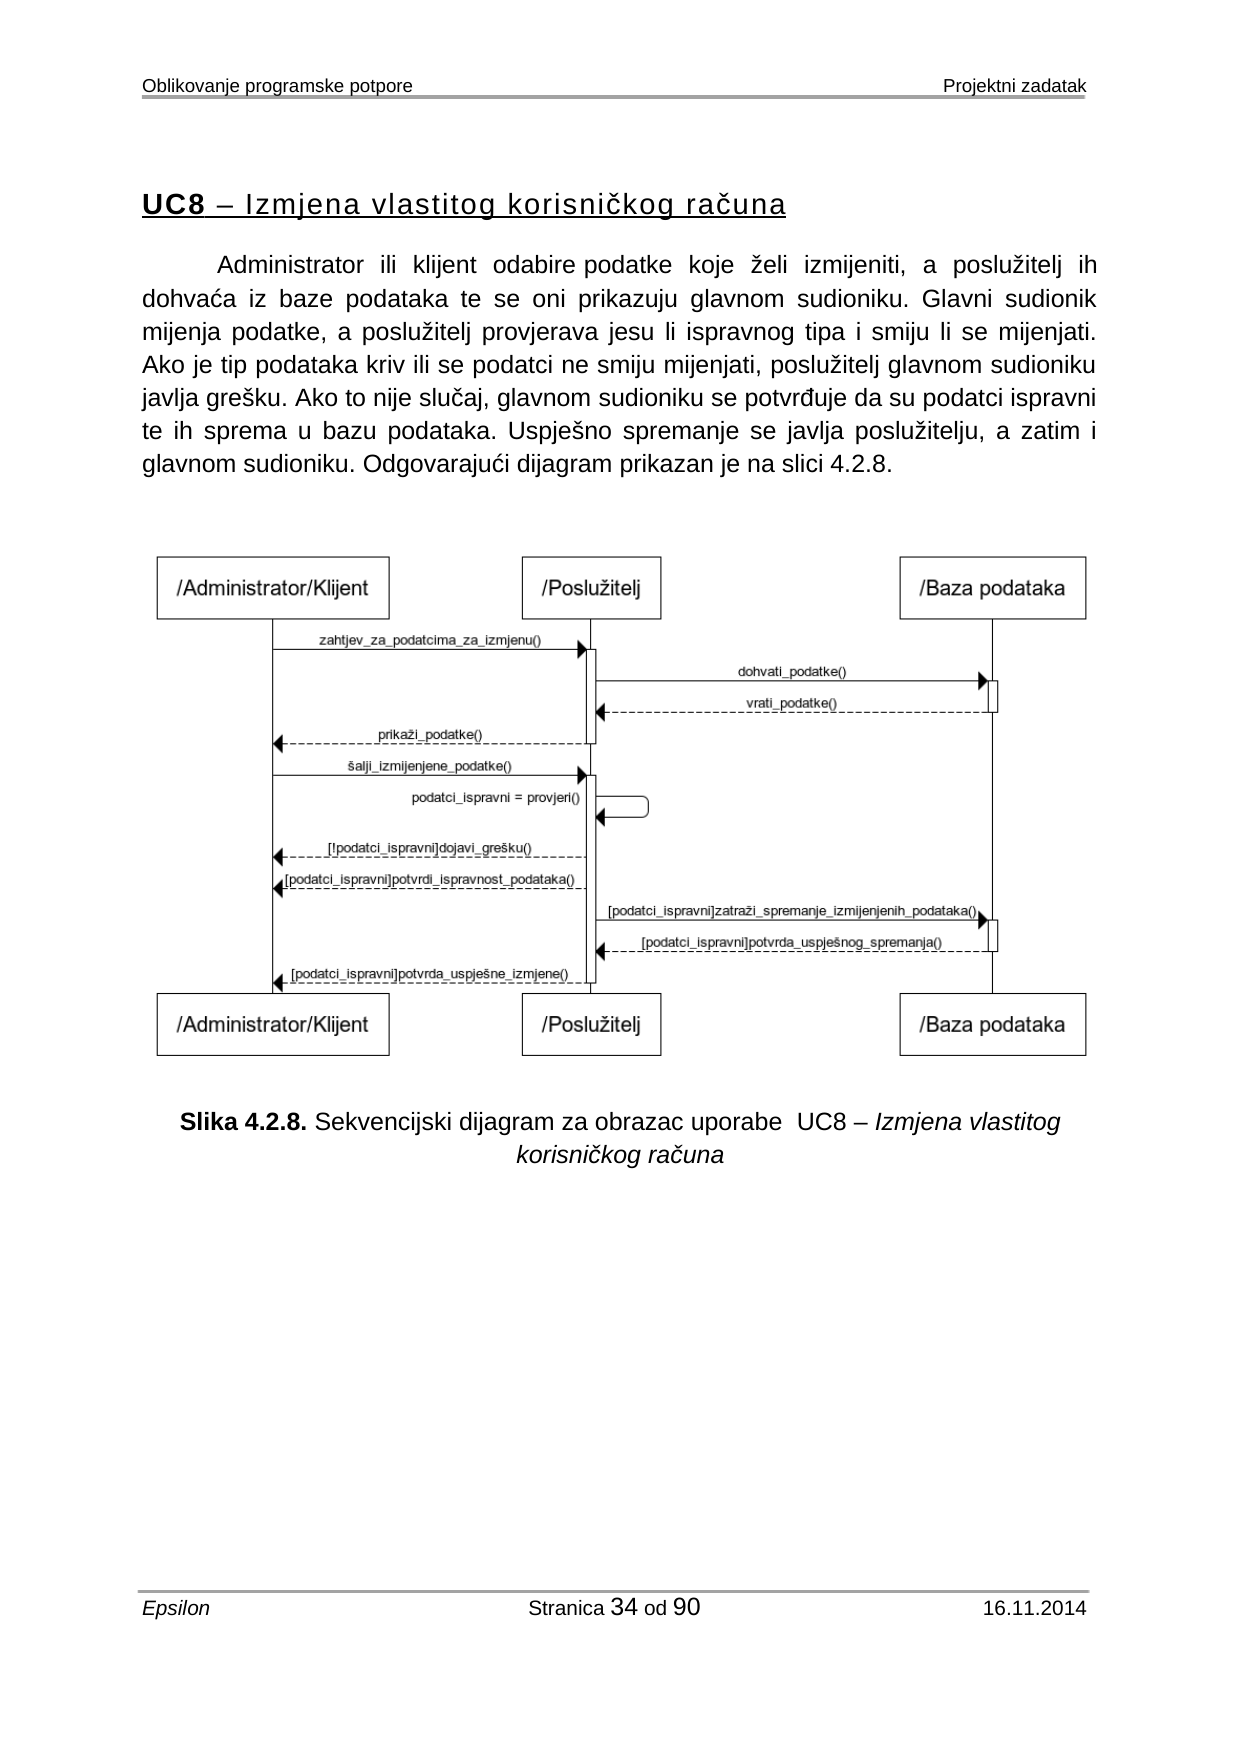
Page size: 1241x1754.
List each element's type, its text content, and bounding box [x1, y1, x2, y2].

text Slika 4.2.8. Sekvencijski dijagram za obrazac uporabe UC8 – Izmjena vlastitog korisničkog računa [142, 1078, 1098, 1169]
picture [141, 95, 1086, 99]
text UC8 – Izmjena vlastitog korisničkog računa [142, 187, 1098, 221]
picture [141, 545, 1098, 1078]
